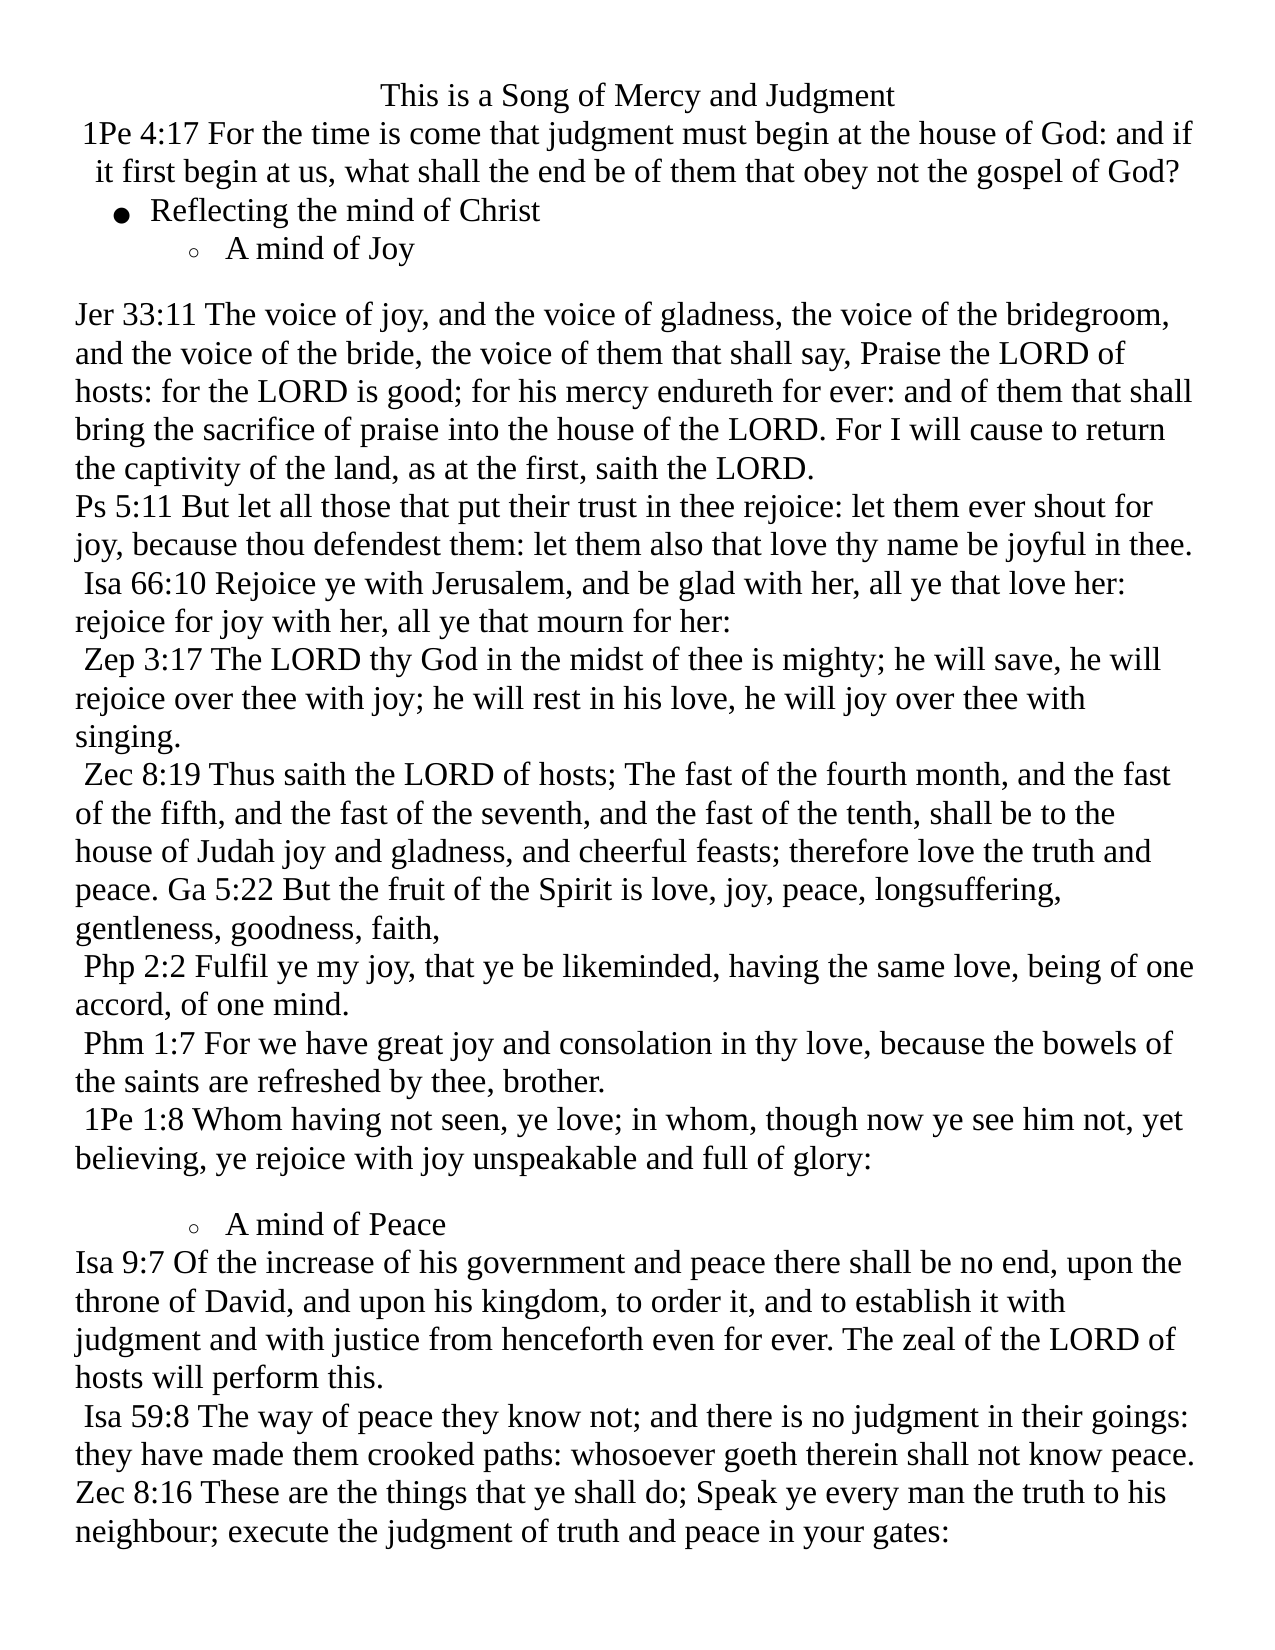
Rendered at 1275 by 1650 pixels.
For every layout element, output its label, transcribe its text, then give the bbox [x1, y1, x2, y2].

list Reflecting the mind of Christ [112, 190, 1200, 228]
text Isa 59:8 The way of peace they know not; and there is no judgment in their goings: they have made them crooked paths: whosoever goeth therein shall not know peace. [75, 1396, 1200, 1473]
text Phm 1:7 For we have great joy and consolation in thy love, because the bowels of the saints are refreshed by thee, brother. [75, 1023, 1200, 1100]
list A mind of Peace [187, 1204, 1200, 1243]
text This is a Song of Mercy and Judgment [75, 75, 1200, 113]
text Ps 5:11 But let all those that put their trust in thee rejoice: let them ever shout for joy, because thou defendest them: let them also that love thy name be joyful in thee. [75, 486, 1200, 563]
text Isa 66:10 Rejoice ye with Jerusalem, and be glad with her, all ye that love her: rejoice for joy with her, all ye that mourn for her: [75, 563, 1200, 640]
text 1Pe 1:8 Whom having not seen, ye love; in whom, though now ye see him not, yet believing, ye rejoice with joy unspeakable and full of glory: [75, 1100, 1200, 1176]
text Zep 3:17 The LORD thy God in the midst of thee is mighty; he will save, he will rejoice over thee with joy; he will rest in his love, he will joy over thee with singing. [75, 640, 1200, 755]
list A mind of Joy [187, 228, 1200, 267]
text Php 2:2 Fulfil ye my joy, that ye be likeminded, having the same love, being of one accord, of one mind. [75, 946, 1200, 1023]
text Isa 9:7 Of the increase of his government and peace there shall be no end, upon the throne of David, and upon his kingdom, to order it, and to establish it with judgment and with justice from henceforth even for ever. The zeal of the LORD of hosts will perform this. [75, 1243, 1200, 1396]
text Zec 8:16 These are the things that ye shall do; Speak ye every man the truth to his neighbour; execute the judgment of truth and peace in your gates: [75, 1473, 1200, 1549]
text Zec 8:19 Thus saith the LORD of hosts; The fast of the fourth month, and the fast of the fifth, and the fast of the seventh, and the fast of the tenth, shall be to the house of Judah joy and gladness, and cheerful feasts; therefore love the truth and peace. Ga 5:22 But the fruit of the Spirit is love, joy, peace, longsuffering, gentleness, goodness, faith, [75, 755, 1200, 946]
text Jer 33:11 The voice of joy, and the voice of gladness, the voice of the bridegroom, and the voice of the bride, the voice of them that shall say, Praise the LORD of hosts: for the LORD is good; for his mercy endureth for ever: and of them that shall bring the sacrifice of praise into the house of the LORD. For I will cause to return the captivity of the land, as at the first, saith the LORD. [75, 295, 1200, 486]
text 1Pe 4:17 For the time is come that judgment must begin at the house of God: and if it first begin at us, what shall the end be of them that obey not the gospel of God? [75, 113, 1200, 190]
